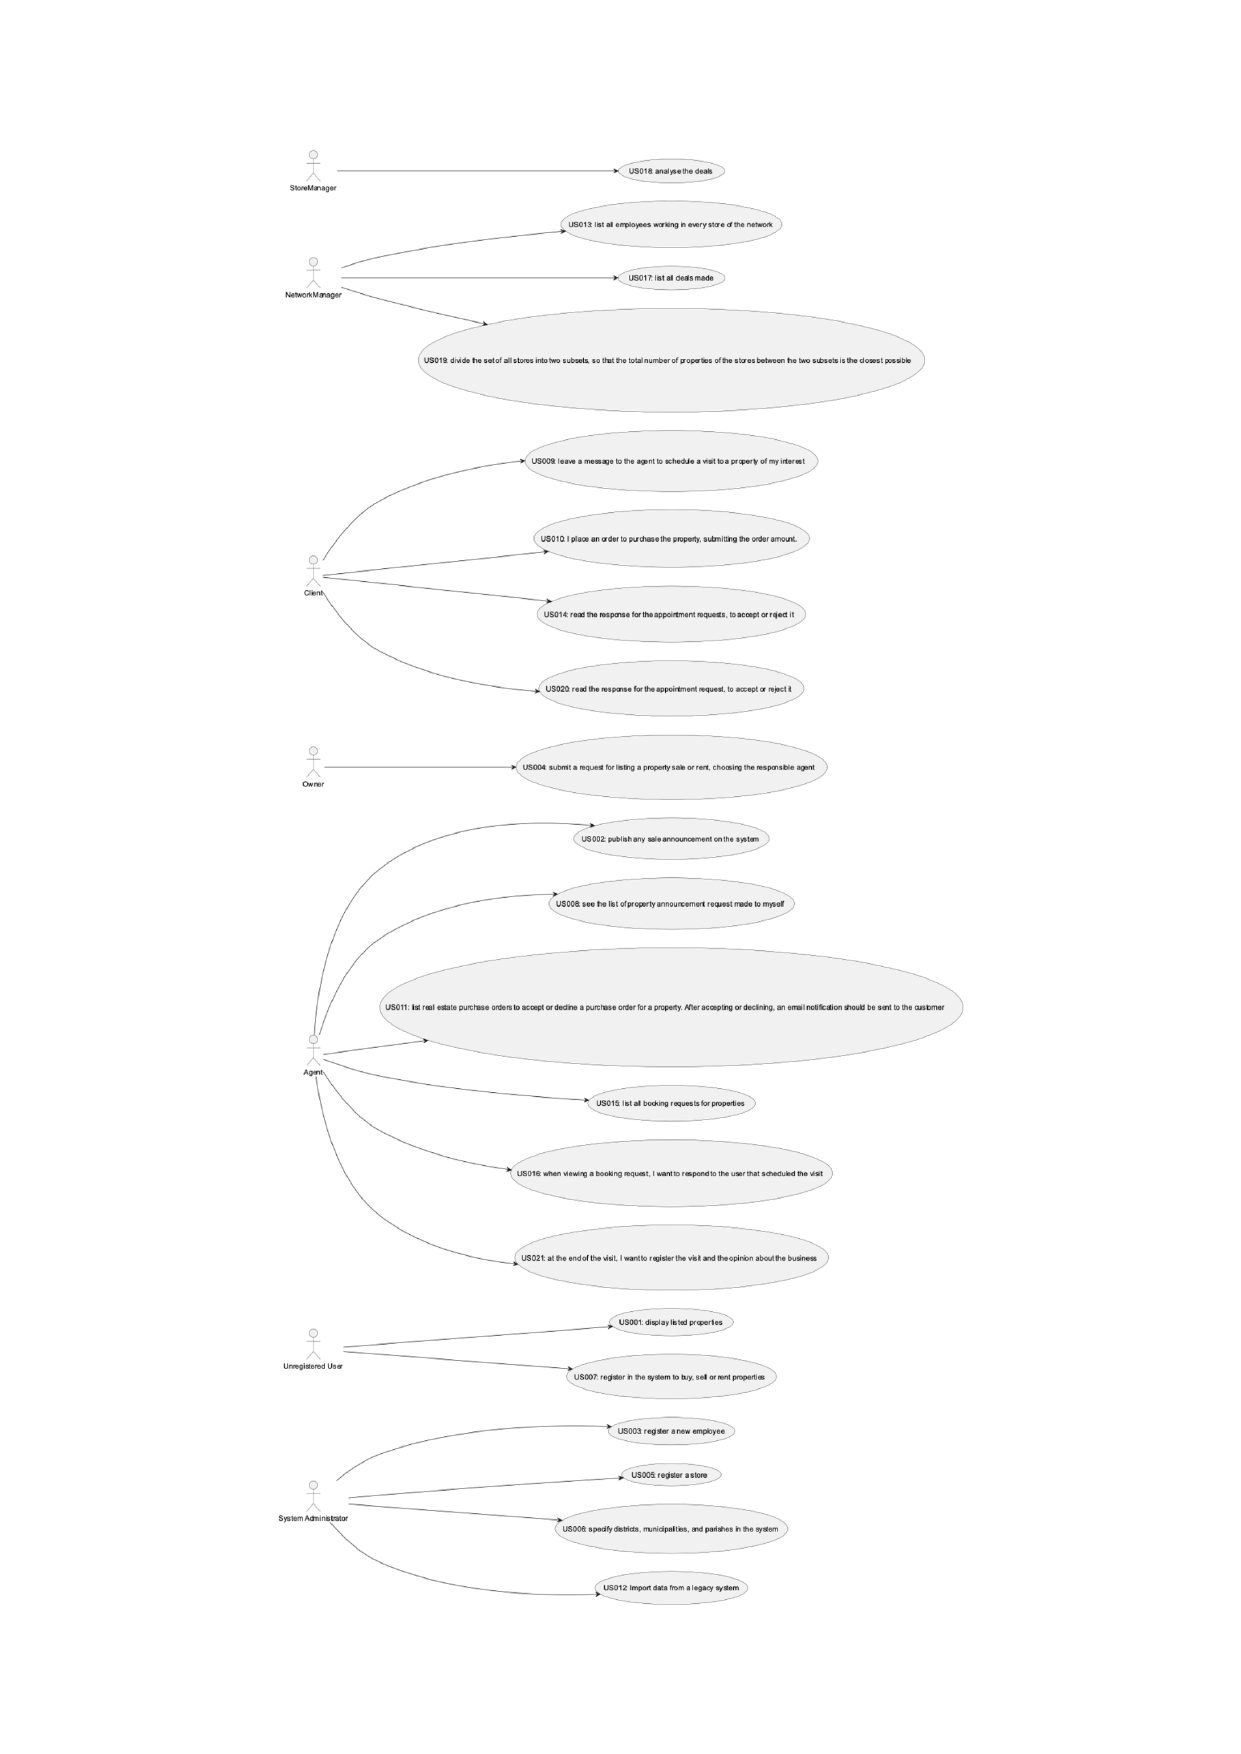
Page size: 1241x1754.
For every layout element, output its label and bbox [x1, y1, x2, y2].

picture [275, 147, 965, 1607]
